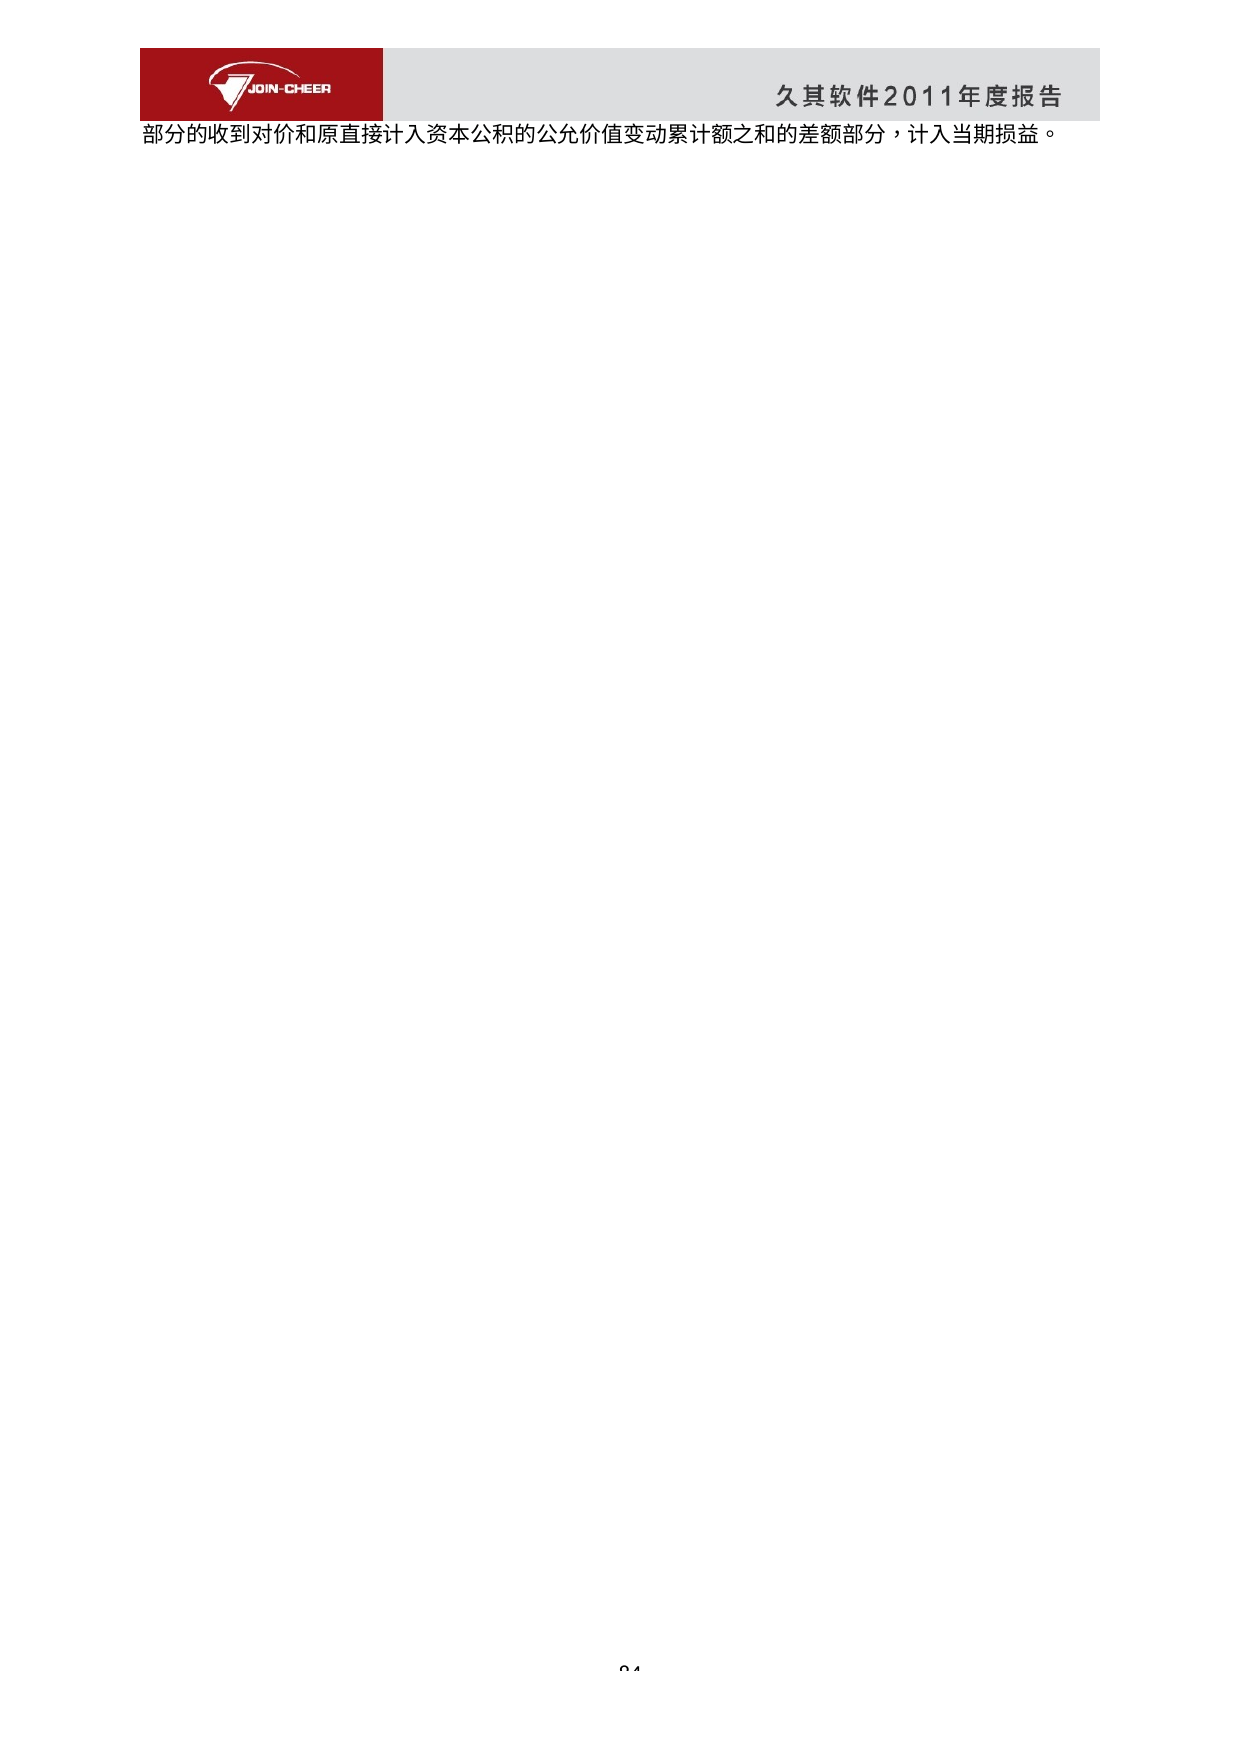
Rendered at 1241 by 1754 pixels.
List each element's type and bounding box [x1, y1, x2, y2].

picture [140, 48, 1100, 121]
text [142, 119, 1100, 148]
